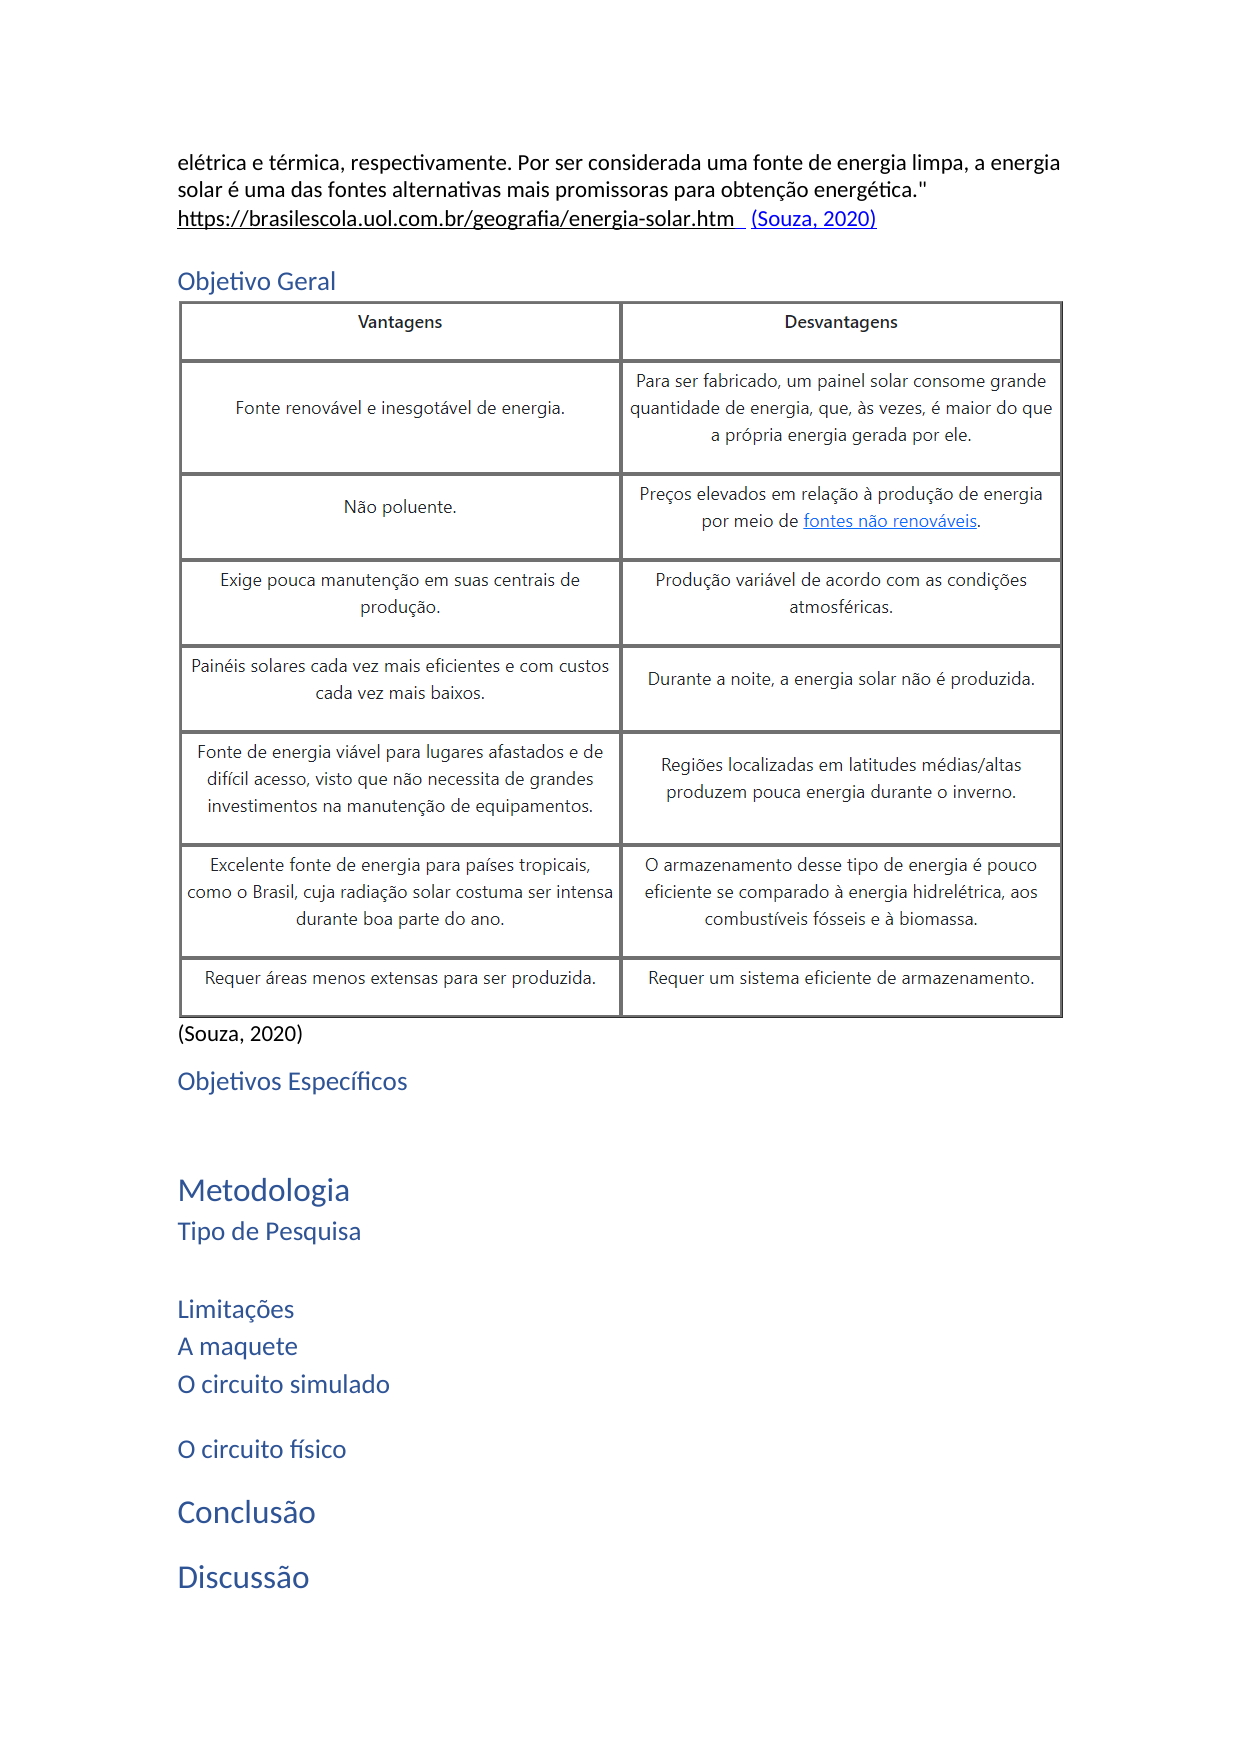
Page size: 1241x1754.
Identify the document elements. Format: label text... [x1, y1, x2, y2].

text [177, 148, 1063, 204]
text A maquete [177, 1329, 1063, 1363]
text Objetivo Geral [177, 264, 1063, 297]
text Discussão [177, 1556, 1063, 1597]
text https://brasilescola.uol.com.br/geografia/energia-solar.htm (Souza, 2020) [177, 204, 1063, 232]
text Objetivos Específicos [177, 1064, 1063, 1097]
picture [177, 301, 1063, 1019]
text Limitações [177, 1292, 1063, 1325]
text Conclusão [177, 1491, 1063, 1531]
text Metodologia [177, 1169, 1063, 1210]
text O circuito simulado [177, 1367, 1063, 1400]
text O circuito físico [177, 1433, 1063, 1466]
text Tipo de Pesquisa [177, 1214, 1063, 1247]
